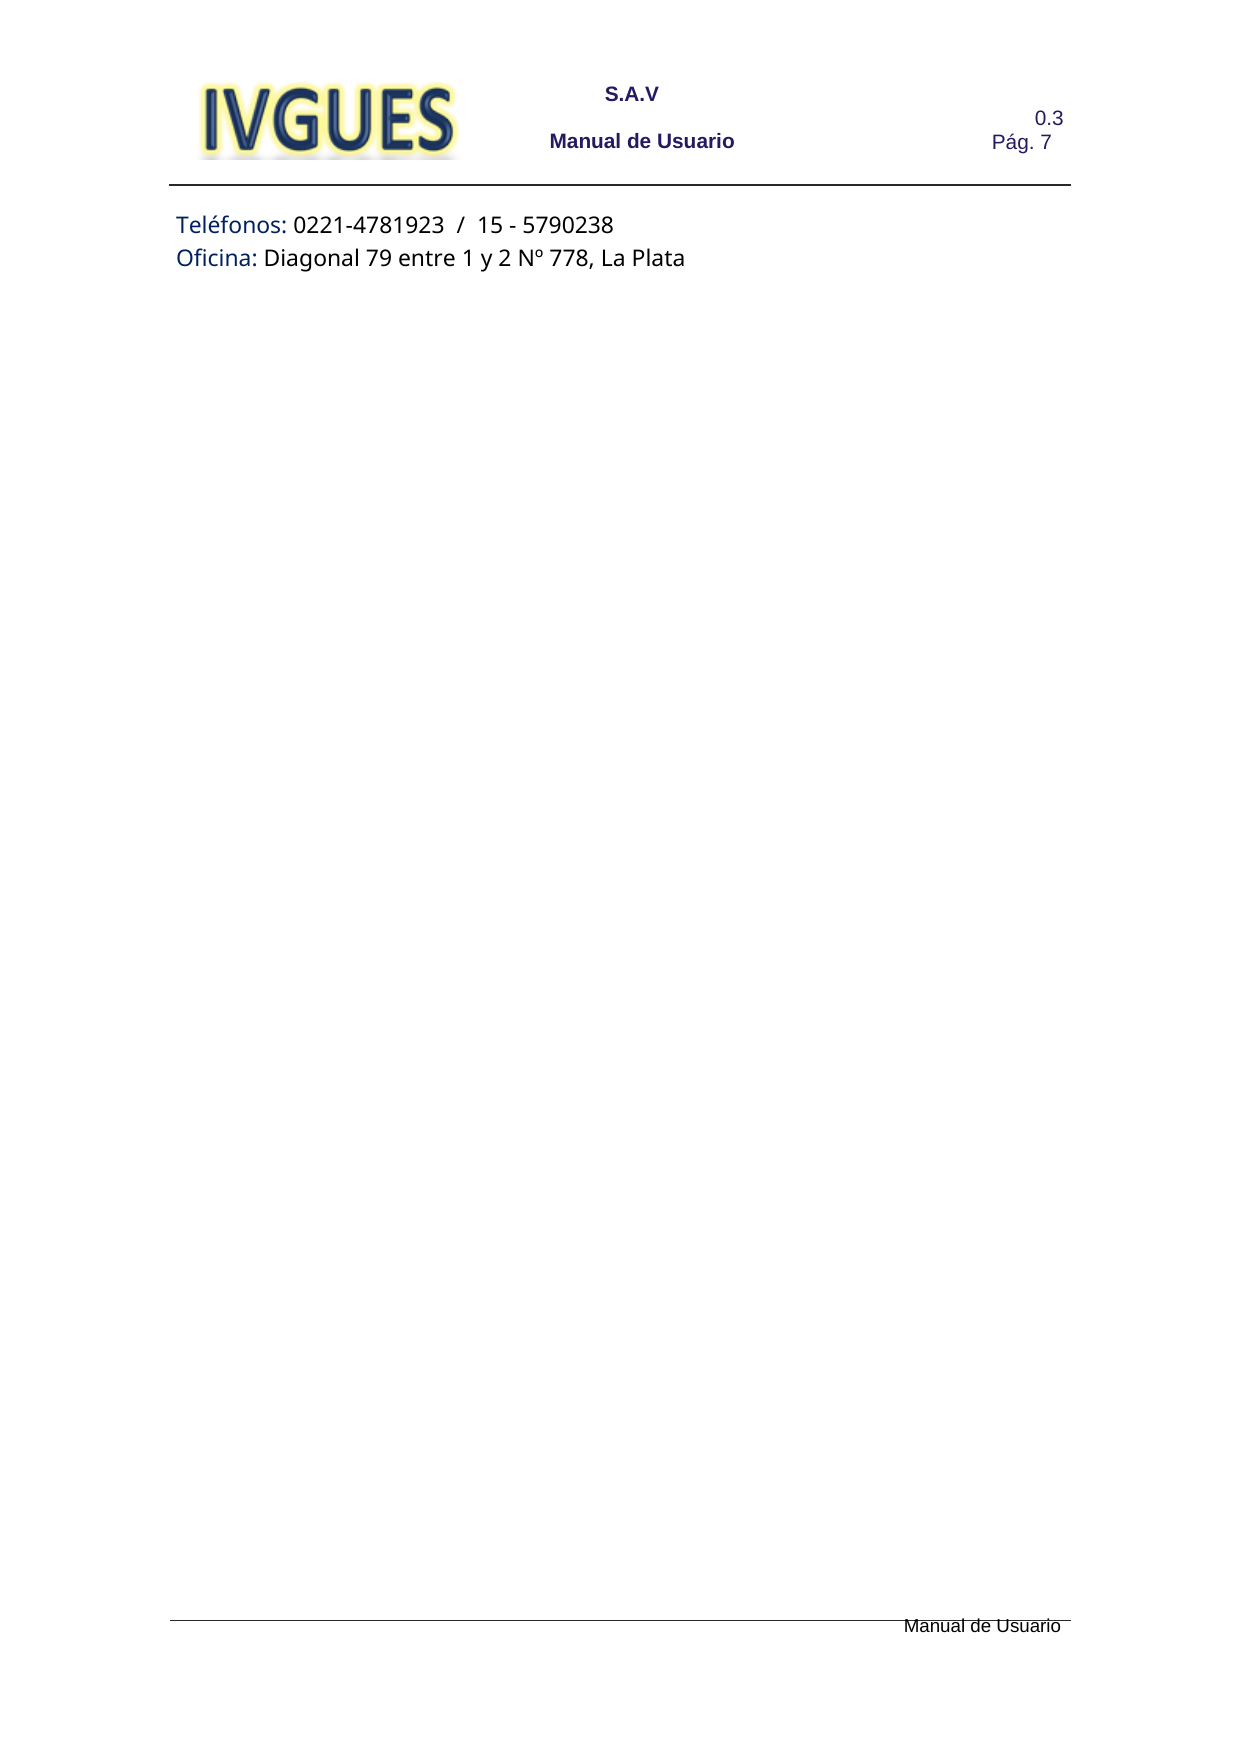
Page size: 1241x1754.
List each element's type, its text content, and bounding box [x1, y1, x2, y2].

picture [191, 81, 469, 160]
text Teléfonos: 0221-4781923 / 15 - 5790238 [176, 209, 1134, 240]
text Oficina: Diagonal 79 entre 1 y 2 Nº 778, La Plata [176, 241, 1134, 273]
